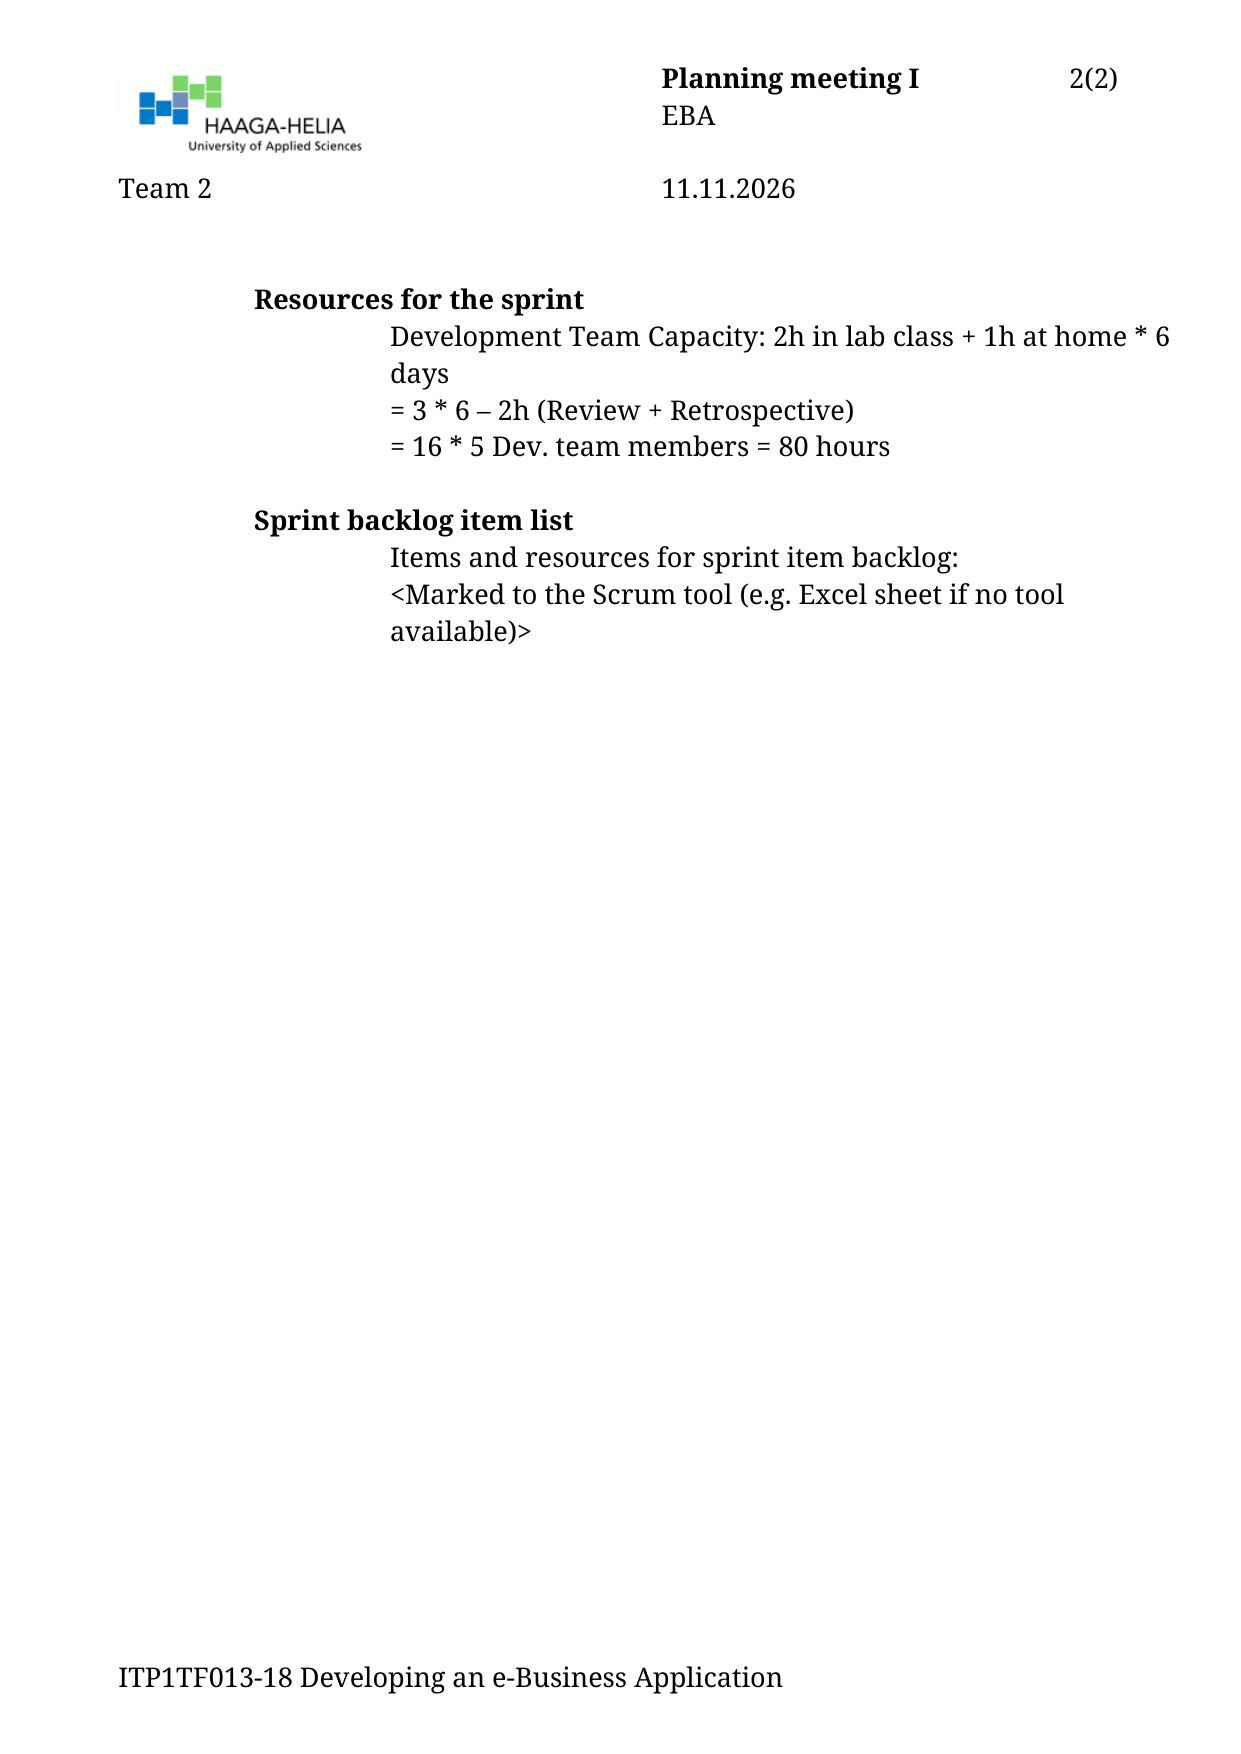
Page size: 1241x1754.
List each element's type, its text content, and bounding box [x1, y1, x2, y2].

text Items and resources for sprint item backlog: [390, 538, 1181, 575]
text Development Team Capacity: 2h in lab class + 1h at home * 6 days [390, 317, 1181, 391]
text <Marked to the Scrum tool (e.g. Excel sheet if no tool available)> [390, 575, 1181, 649]
text = 16 * 5 Dev. team members = 80 hours [390, 428, 1181, 465]
text Resources for the sprint [254, 280, 1181, 317]
text Sprint backlog item list [254, 502, 1181, 538]
text = 3 * 6 – 2h (Review + Retrospective) [390, 391, 1181, 428]
picture [118, 58, 380, 178]
